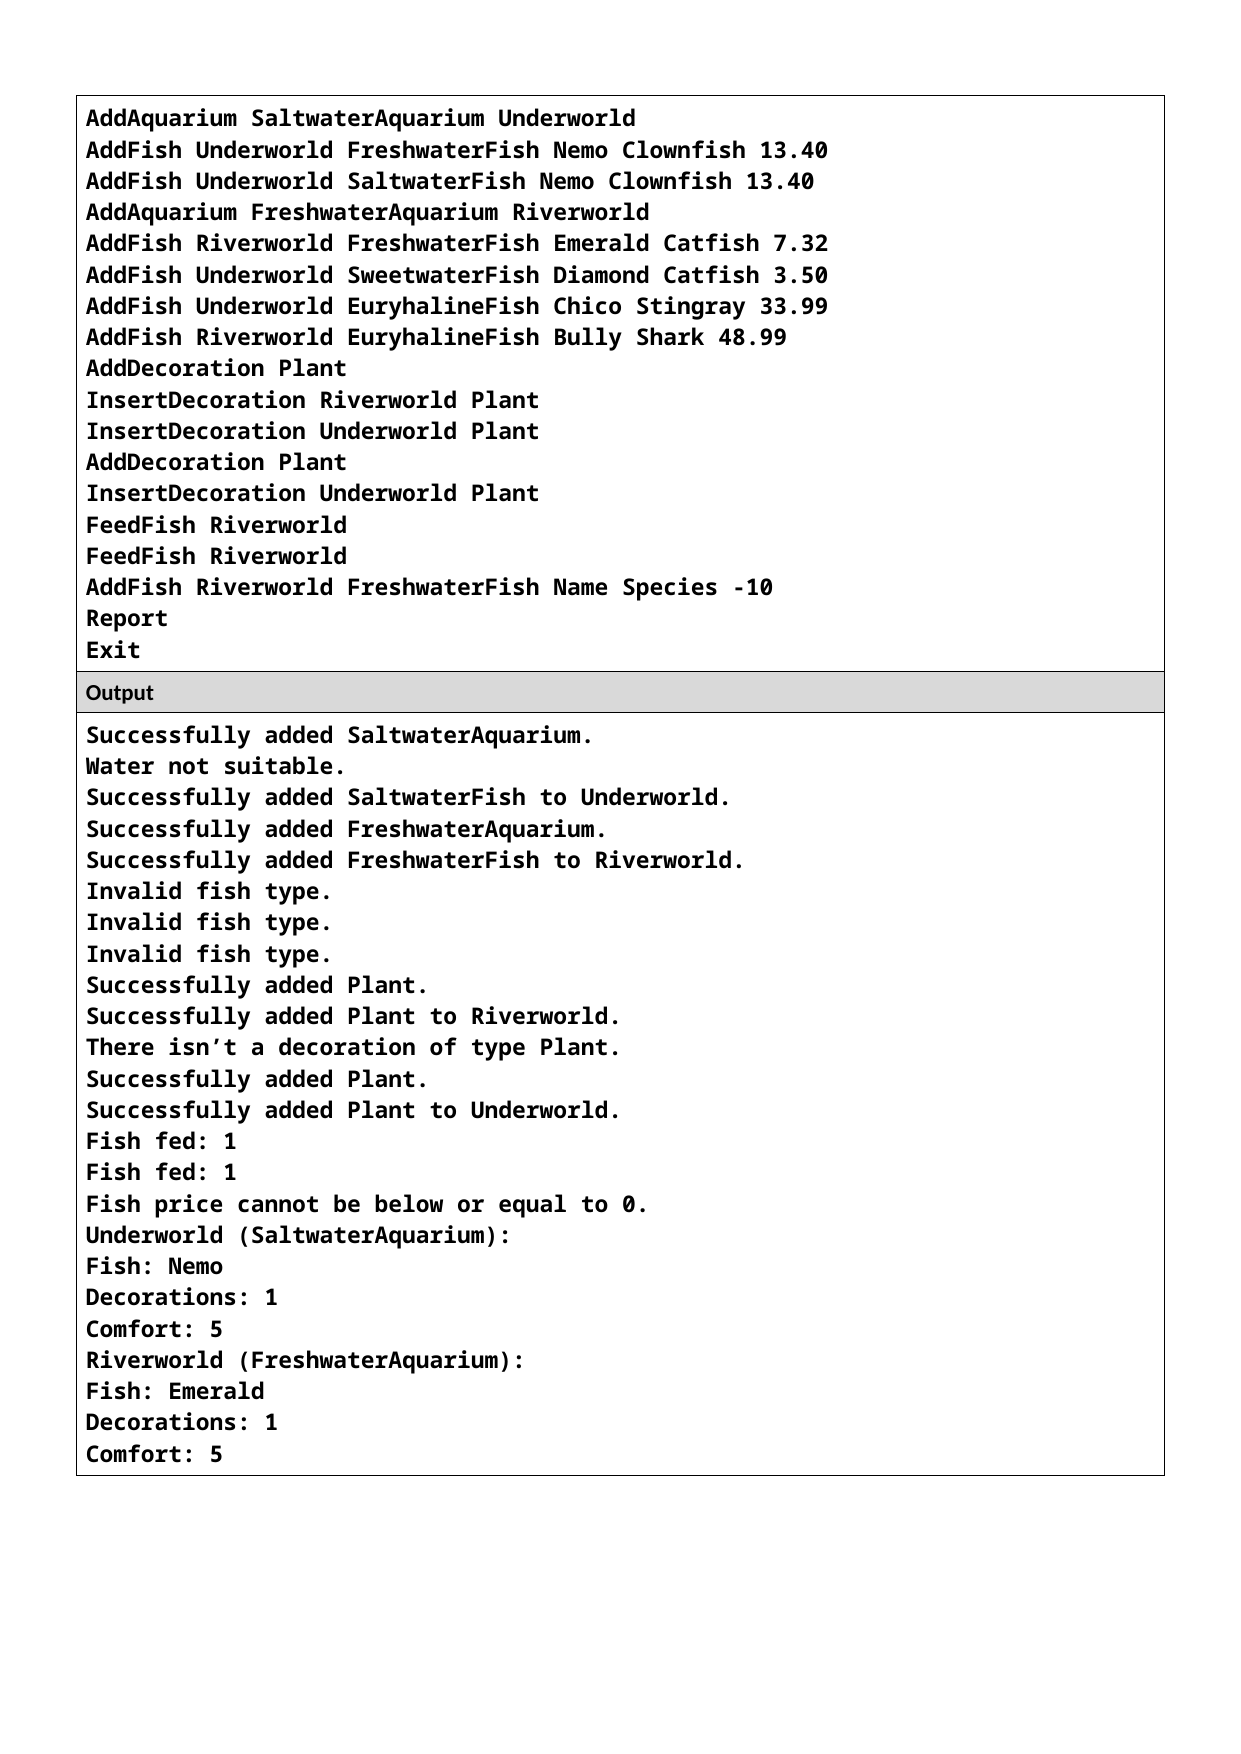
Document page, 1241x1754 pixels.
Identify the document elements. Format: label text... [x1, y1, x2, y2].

table_cell Successfully added SaltwaterAquarium. Water not suitable. Successfully added SaltwaterFish to Underworld. Successfully added FreshwaterAquarium. Successfully added FreshwaterFish to Riverworld. Invalid fish type. Invalid fish type. Invalid fish type. Successfully added Plant. Successfully added Plant to Riverworld. There isn’t a decoration of type Plant. Successfully added Plant. Successfully added Plant to Underworld. Fish fed: 1 Fish fed: 1 Fish price cannot be below or equal to 0. Underworld (SaltwaterAquarium): Fish: Nemo Decorations: 1 Comfort: 5 Riverworld (FreshwaterAquarium): Fish: Emerald Decorations: 1 Comfort: 5 [77, 713, 1164, 1475]
table_cell Output [77, 672, 1164, 712]
table_cell AddAquarium SaltwaterAquarium Underworld AddFish Underworld FreshwaterFish Nemo Clownfish 13.40 AddFish Underworld SaltwaterFish Nemo Clownfish 13.40 AddAquarium FreshwaterAquarium Riverworld AddFish Riverworld FreshwaterFish Emerald Catfish 7.32 AddFish Underworld SweetwaterFish Diamond Catfish 3.50 AddFish Underworld EuryhalineFish Chico Stingray 33.99 AddFish Riverworld EuryhalineFish Bully Shark 48.99 AddDecoration Plant InsertDecoration Riverworld Plant InsertDecoration Underworld Plant AddDecoration Plant InsertDecoration Underworld Plant FeedFish Riverworld FeedFish Riverworld AddFish Riverworld FreshwaterFish Name Species -10 Report Exit [77, 96, 1164, 671]
